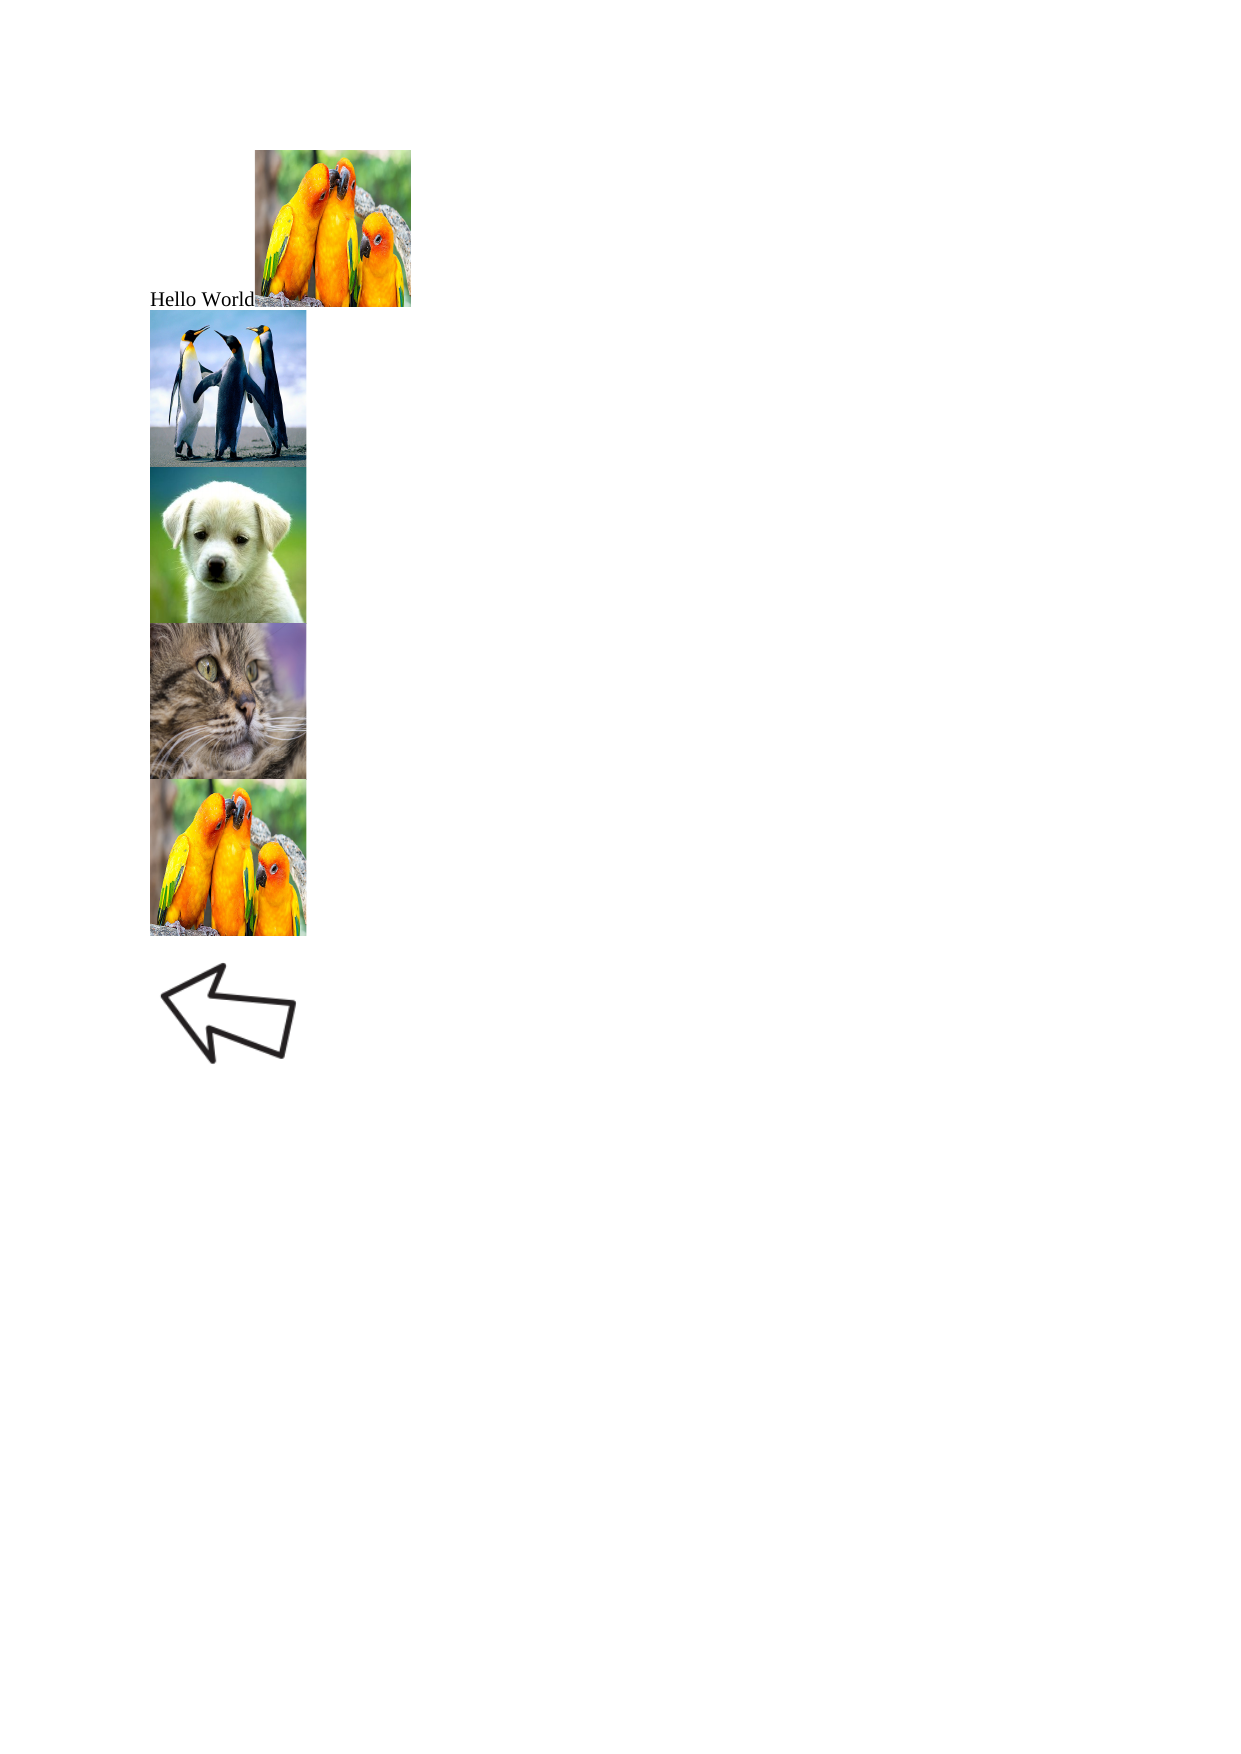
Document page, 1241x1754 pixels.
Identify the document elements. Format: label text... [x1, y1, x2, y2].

picture [254, 150, 411, 307]
picture [150, 310, 307, 1092]
text Hello World [150, 150, 1090, 311]
